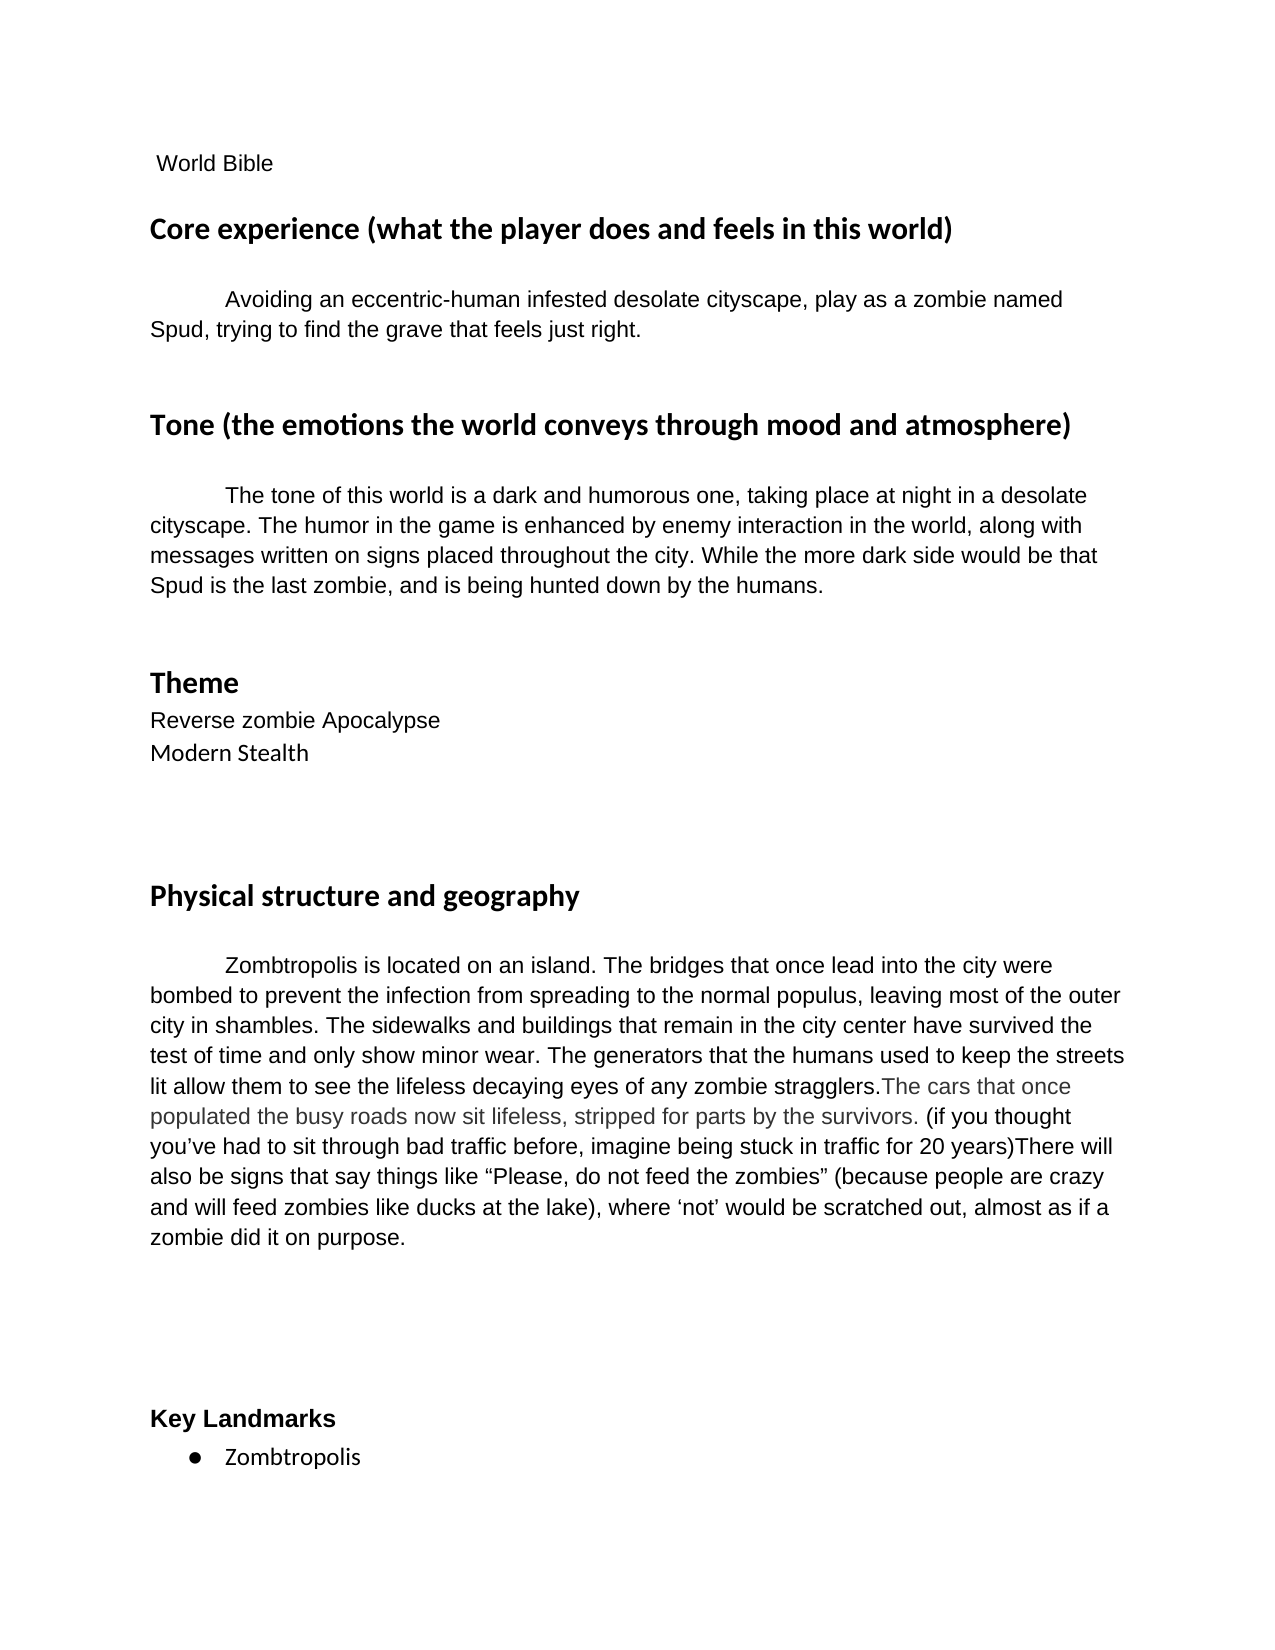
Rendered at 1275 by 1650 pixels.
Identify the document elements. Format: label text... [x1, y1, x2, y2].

subtitle Core experience (what the player does and feels in this world) [150, 209, 1125, 247]
text World Bible [150, 150, 1125, 176]
subtitle Key Landmarks [150, 1404, 1125, 1433]
subtitle Physical structure and geography [150, 876, 1125, 914]
text Zombtropolis is located on an island. The bridges that once lead into the city were bombed to prevent the infection from spreading to the normal populus, leaving most of the outer city in shambles. The sidewalks and buildings that remain in the city center have survived the test of time and only show minor wear. The generators that the humans used to keep the streets lit allow them to see the lifeless decaying eyes of any zombie stragglers.The cars that once populated the busy roads now sit lifeless, stripped for parts by the survivors. (if you thought you’ve had to sit through bad traffic before, imagine being stuck in traffic for 20 years)There will also be signs that say things like “Please, do not feed the zombies” (because people are crazy and will feed zombies like ducks at the lake), where ‘not’ would be scratched out, almost as if a zombie did it on purpose. [150, 952, 1125, 1250]
text Modern Stealth [150, 737, 1125, 768]
text The tone of this world is a dark and humorous one, taking place at night in a desolate cityscape. The humor in the game is enhanced by enemy interaction in the world, along with messages written on signs placed throughout the city. While the more dark side would be that Spud is the last zombie, and is being hunted down by the humans. [150, 482, 1125, 599]
text Avoiding an eccentric-human infested desolate cityscape, play as a zombie named Spud, trying to find the grave that feels just right. [150, 286, 1125, 342]
subtitle Tone (the emotions the world conveys through mood and atmosphere) [150, 405, 1125, 443]
text Theme [150, 663, 1125, 701]
list Zombtropolis [187, 1441, 1125, 1472]
text Reverse zombie Apocalypse [150, 707, 1125, 733]
